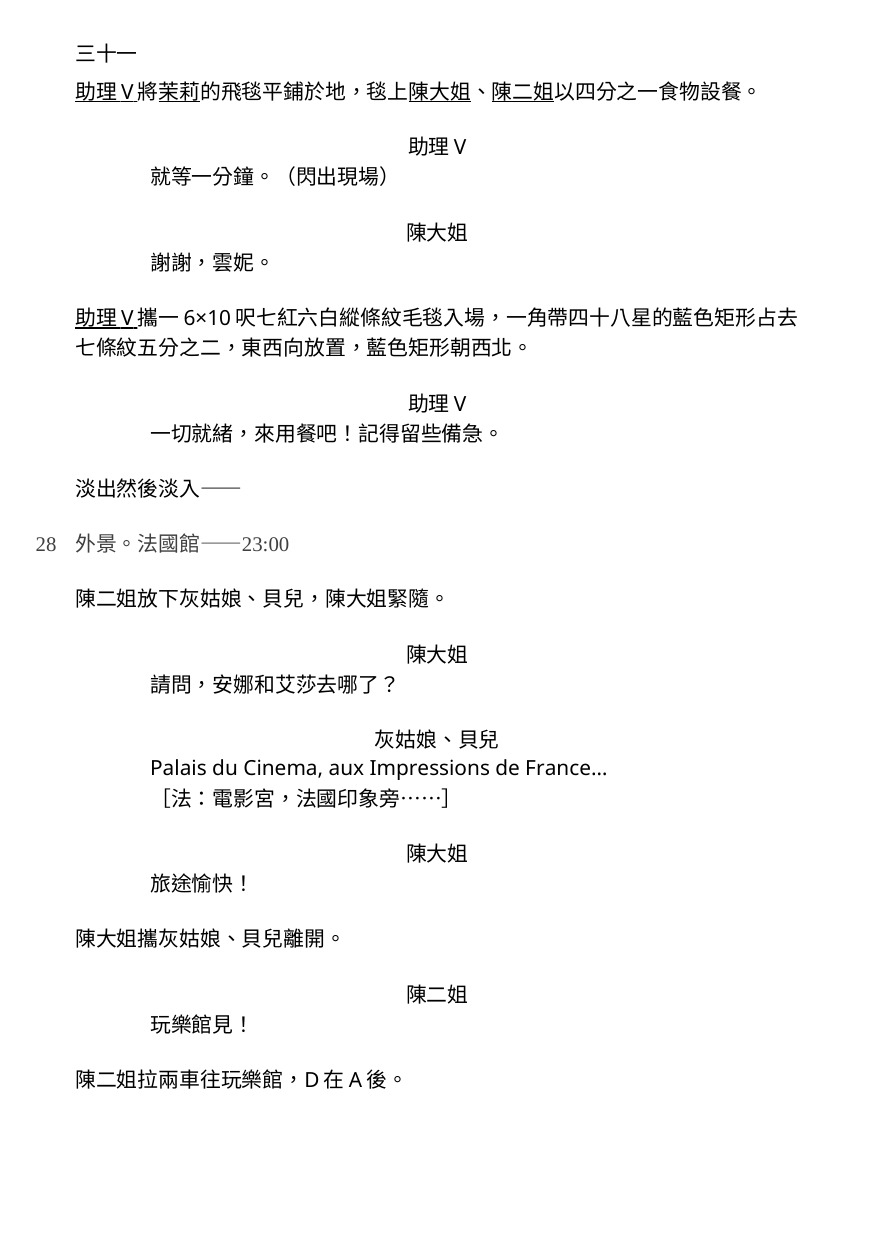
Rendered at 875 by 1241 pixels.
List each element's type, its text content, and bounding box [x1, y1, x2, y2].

text 助理V [150, 130, 724, 161]
text 陳大姐 [150, 216, 724, 246]
text 外景。法國館——23:00 [56, 527, 799, 558]
text 陳大姐 [150, 837, 724, 867]
text 助理V將茉莉的飛毯平鋪於地，毯上陳大姐、陳二姐以四分之一食物設餐。 [75, 75, 799, 105]
text 旅途愉快！ [150, 867, 724, 898]
text 陳二姐放下灰姑娘、貝兒，陳大姐緊隨。 [75, 583, 799, 613]
text 助理V攜一6×10呎七紅六白縱條紋毛毯入場，一角帶四十八星的藍色矩形占去七條紋五分之二，東西向放置，藍色矩形朝西北。 [75, 301, 799, 362]
text 陳二姐拉兩車往玩樂館，D在A後。 [75, 1063, 799, 1093]
text 玩樂館見！ [150, 1008, 724, 1038]
text 陳二姐 [150, 978, 724, 1008]
text 一切就緒，來用餐吧！記得留些備急。 [150, 417, 724, 447]
text 就等一分鐘。（閃出現場） [150, 161, 724, 191]
text 助理V [150, 387, 724, 417]
text 灰姑娘、貝兒 [150, 723, 724, 753]
text 請問，安娜和艾莎去哪了？ [150, 668, 724, 698]
text 淡出然後淡入—— [75, 472, 799, 502]
text Palais du Cinema, aux Impressions de France… ［法：電影宮，法國印象旁……］ [150, 753, 724, 812]
text 陳大姐攜灰姑娘、貝兒離開。 [75, 923, 799, 953]
text 陳大姐 [150, 638, 724, 668]
text 謝謝，雲妮。 [150, 246, 724, 276]
